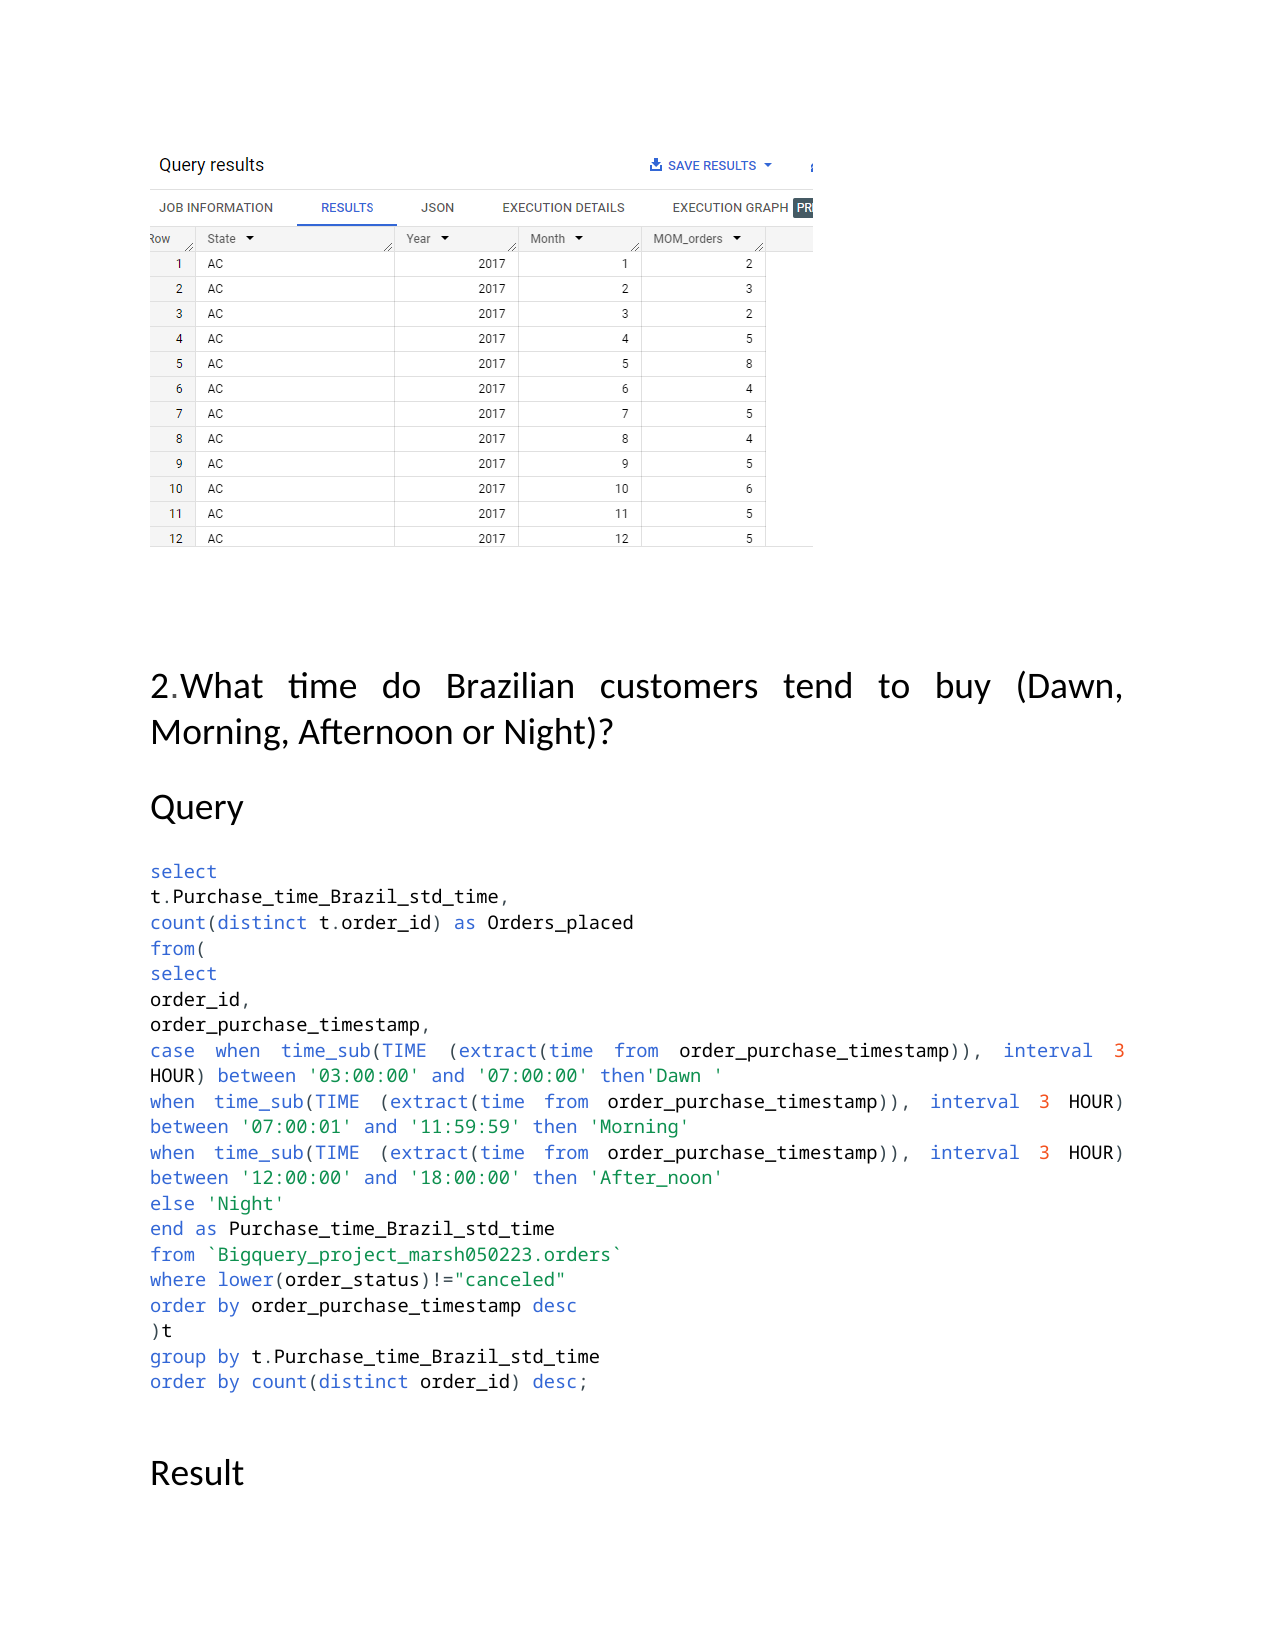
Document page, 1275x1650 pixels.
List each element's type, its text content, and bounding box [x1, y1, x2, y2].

text else 'Night' [150, 1190, 1125, 1216]
text order by count(distinct order_id) desc; [150, 1369, 1125, 1394]
text order_id, [150, 986, 1125, 1011]
picture [150, 150, 813, 556]
text group by t.Purchase_time_Brazil_std_time [150, 1343, 1125, 1369]
text )t [150, 1318, 1125, 1343]
text 2.What time do Brazilian customers tend to buy (Dawn, Morning, Afternoon or Night)? [150, 662, 1125, 754]
text when time_sub(TIME (extract(time from order_purchase_timestamp)), interval 3 HOUR) between '12:00:00' and '18:00:00' then 'After_noon' [150, 1139, 1125, 1190]
text order_purchase_timestamp, [150, 1011, 1125, 1037]
text select [150, 960, 1125, 986]
text Query [150, 783, 1125, 829]
text when time_sub(TIME (extract(time from order_purchase_timestamp)), interval 3 HOUR) between '07:00:01' and '11:59:59' then 'Morning' [150, 1088, 1125, 1139]
text from( [150, 935, 1125, 960]
text from `Bigquery_project_marsh050223.orders` [150, 1241, 1125, 1267]
text select [150, 858, 1125, 884]
text end as Purchase_time_Brazil_std_time [150, 1216, 1125, 1241]
text Result [150, 1449, 1125, 1495]
text case when time_sub(TIME (extract(time from order_purchase_timestamp)), interval 3 HOUR) between '03:00:00' and '07:00:00' then'Dawn ' [150, 1037, 1125, 1088]
text t.Purchase_time_Brazil_std_time, [150, 884, 1125, 909]
text count(distinct t.order_id) as Orders_placed [150, 909, 1125, 935]
text where lower(order_status)!="canceled" [150, 1267, 1125, 1292]
text order by order_purchase_timestamp desc [150, 1292, 1125, 1318]
